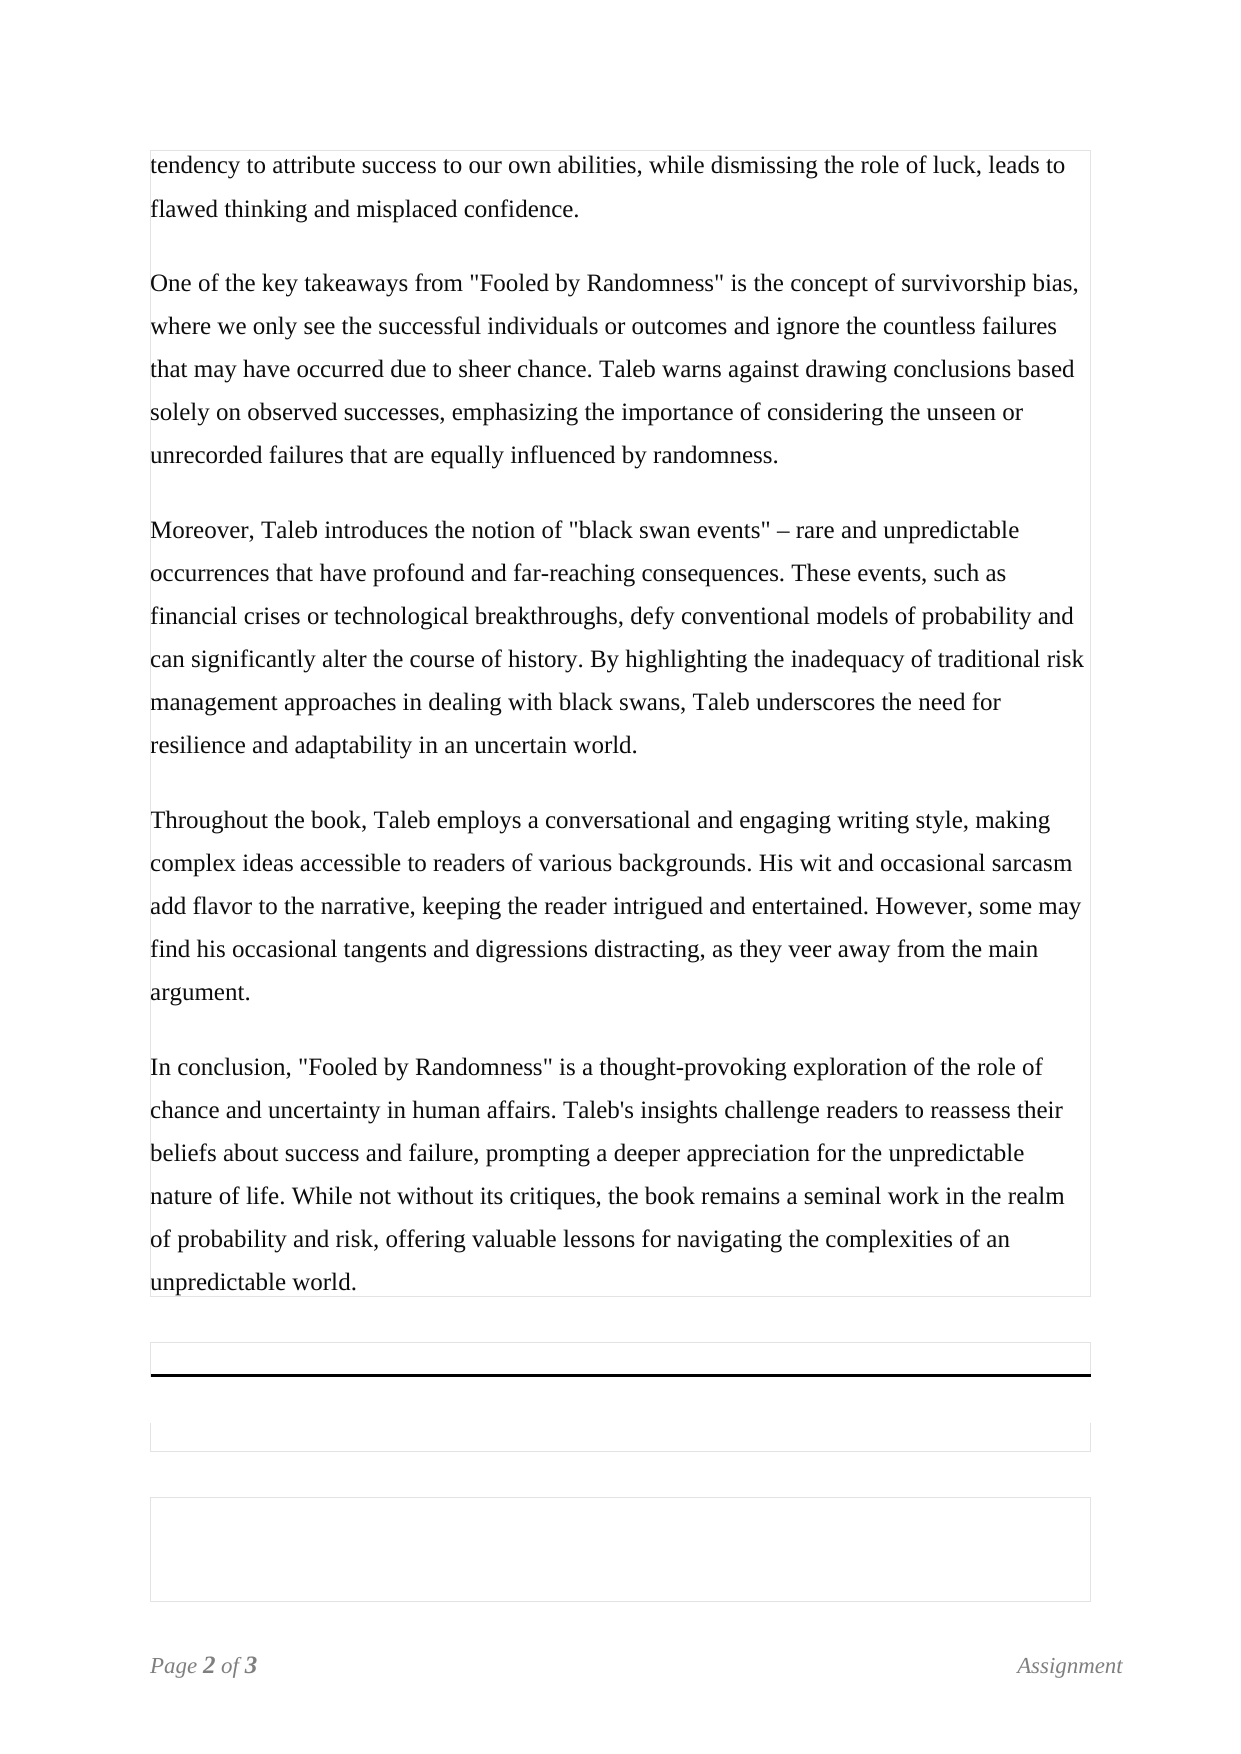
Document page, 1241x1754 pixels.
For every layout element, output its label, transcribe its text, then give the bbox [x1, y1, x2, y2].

text In conclusion, "Fooled by Randomness" is a thought-provoking exploration of the role of chance and uncertainty in human affairs. Taleb's insights challenge readers to reassess their beliefs about success and failure, prompting a deeper appreciation for the unpredictable nature of life. While not without its critiques, the book remains a seminal work in the realm of probability and risk, offering valuable lessons for navigating the complexities of an unpredictable world. [151, 1051, 1090, 1296]
text Throughout the book, Taleb employs a conversational and engaging writing style, making complex ideas accessible to readers of various backgrounds. His wit and occasional sarcasm add flavor to the narrative, keeping the reader intrigued and entertained. However, some may find his occasional tangents and digressions distracting, as they veer away from the main argument. [151, 804, 1090, 1006]
text Moreover, Taleb introduces the notion of "black swan events" – rare and unpredictable occurrences that have profound and far-reaching consequences. These events, such as financial crises or technological breakthroughs, defy conventional models of probability and can significantly alter the course of history. By highlighting the inadequacy of traditional risk management approaches in dealing with black swans, Taleb underscores the need for resilience and adaptability in an uncertain world. [151, 514, 1090, 759]
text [151, 151, 1090, 222]
text One of the key takeaways from "Fooled by Randomness" is the concept of survivorship bias, where we only see the successful individuals or outcomes and ignore the countless failures that may have occurred due to sheer chance. Taleb warns against drawing conclusions based solely on observed successes, emphasizing the importance of considering the unseen or unrecorded failures that are equally influenced by randomness. [151, 267, 1090, 469]
